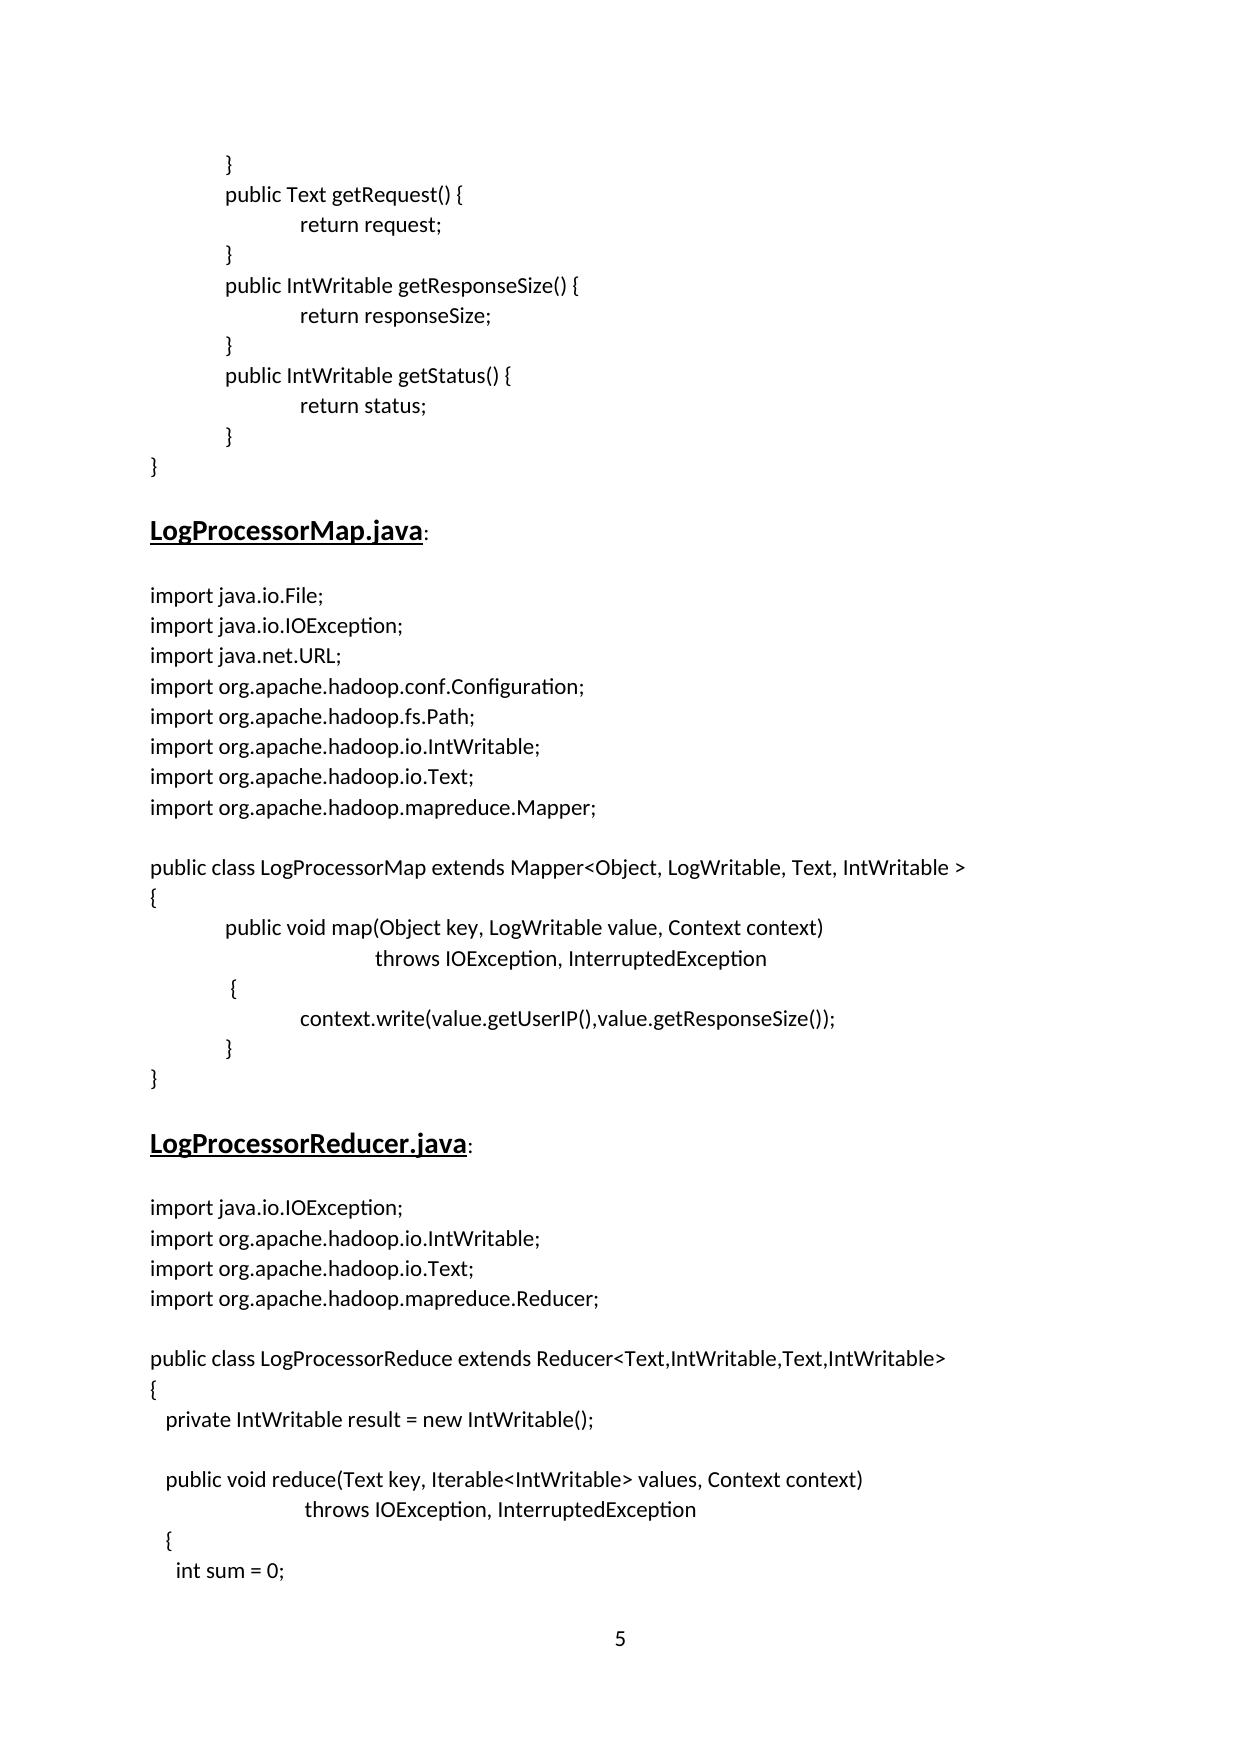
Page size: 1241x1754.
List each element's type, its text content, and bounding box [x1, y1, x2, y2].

text public IntWritable getResponseSize() { [150, 271, 1090, 299]
text context.write(value.getUserIP(),value.getResponseSize()); [150, 1004, 1090, 1032]
text { [150, 883, 1090, 911]
text return responseSize; [150, 301, 1090, 329]
text public void reduce(Text key, Iterable<IntWritable> values, Context context) [150, 1465, 1090, 1493]
text LogProcessorMap.java: [150, 512, 1090, 548]
text } [150, 1064, 1090, 1092]
text import java.net.URL; [150, 642, 1090, 669]
text import org.apache.hadoop.io.Text; [150, 1254, 1090, 1282]
text import org.apache.hadoop.io.Text; [150, 762, 1090, 790]
text public class LogProcessorReduce extends Reducer<Text,IntWritable,Text,IntWritable> [150, 1344, 1090, 1373]
text public class LogProcessorMap extends Mapper<Object, LogWritable, Text, IntWritable > [150, 853, 1090, 881]
text } [150, 331, 1090, 359]
text throws IOException, InterruptedException [150, 944, 1090, 972]
text return status; [150, 392, 1090, 420]
text return request; [150, 210, 1090, 238]
text { [150, 1526, 1090, 1554]
text } [150, 452, 1090, 480]
text int sum = 0; [150, 1556, 1090, 1584]
text { [150, 1375, 1090, 1403]
text import org.apache.hadoop.conf.Configuration; [150, 672, 1090, 700]
text import org.apache.hadoop.io.IntWritable; [150, 732, 1090, 760]
text } [150, 422, 1090, 450]
text import java.io.File; [150, 581, 1090, 609]
text import org.apache.hadoop.fs.Path; [150, 702, 1090, 730]
text throws IOException, InterruptedException [150, 1496, 1090, 1524]
text public Text getRequest() { [150, 180, 1090, 208]
text private IntWritable result = new IntWritable(); [150, 1405, 1090, 1433]
text import java.io.IOException; [150, 611, 1090, 639]
text } [150, 150, 1090, 178]
text public void map(Object key, LogWritable value, Context context) [150, 913, 1090, 941]
text import org.apache.hadoop.mapreduce.Mapper; [150, 793, 1090, 821]
text import org.apache.hadoop.io.IntWritable; [150, 1224, 1090, 1252]
text public IntWritable getStatus() { [150, 361, 1090, 389]
text } [150, 1034, 1090, 1062]
text import java.io.IOException; [150, 1193, 1090, 1222]
text } [150, 241, 1090, 269]
text LogProcessorReducer.java: [150, 1125, 1090, 1161]
text import org.apache.hadoop.mapreduce.Reducer; [150, 1284, 1090, 1312]
text { [150, 974, 1090, 1002]
